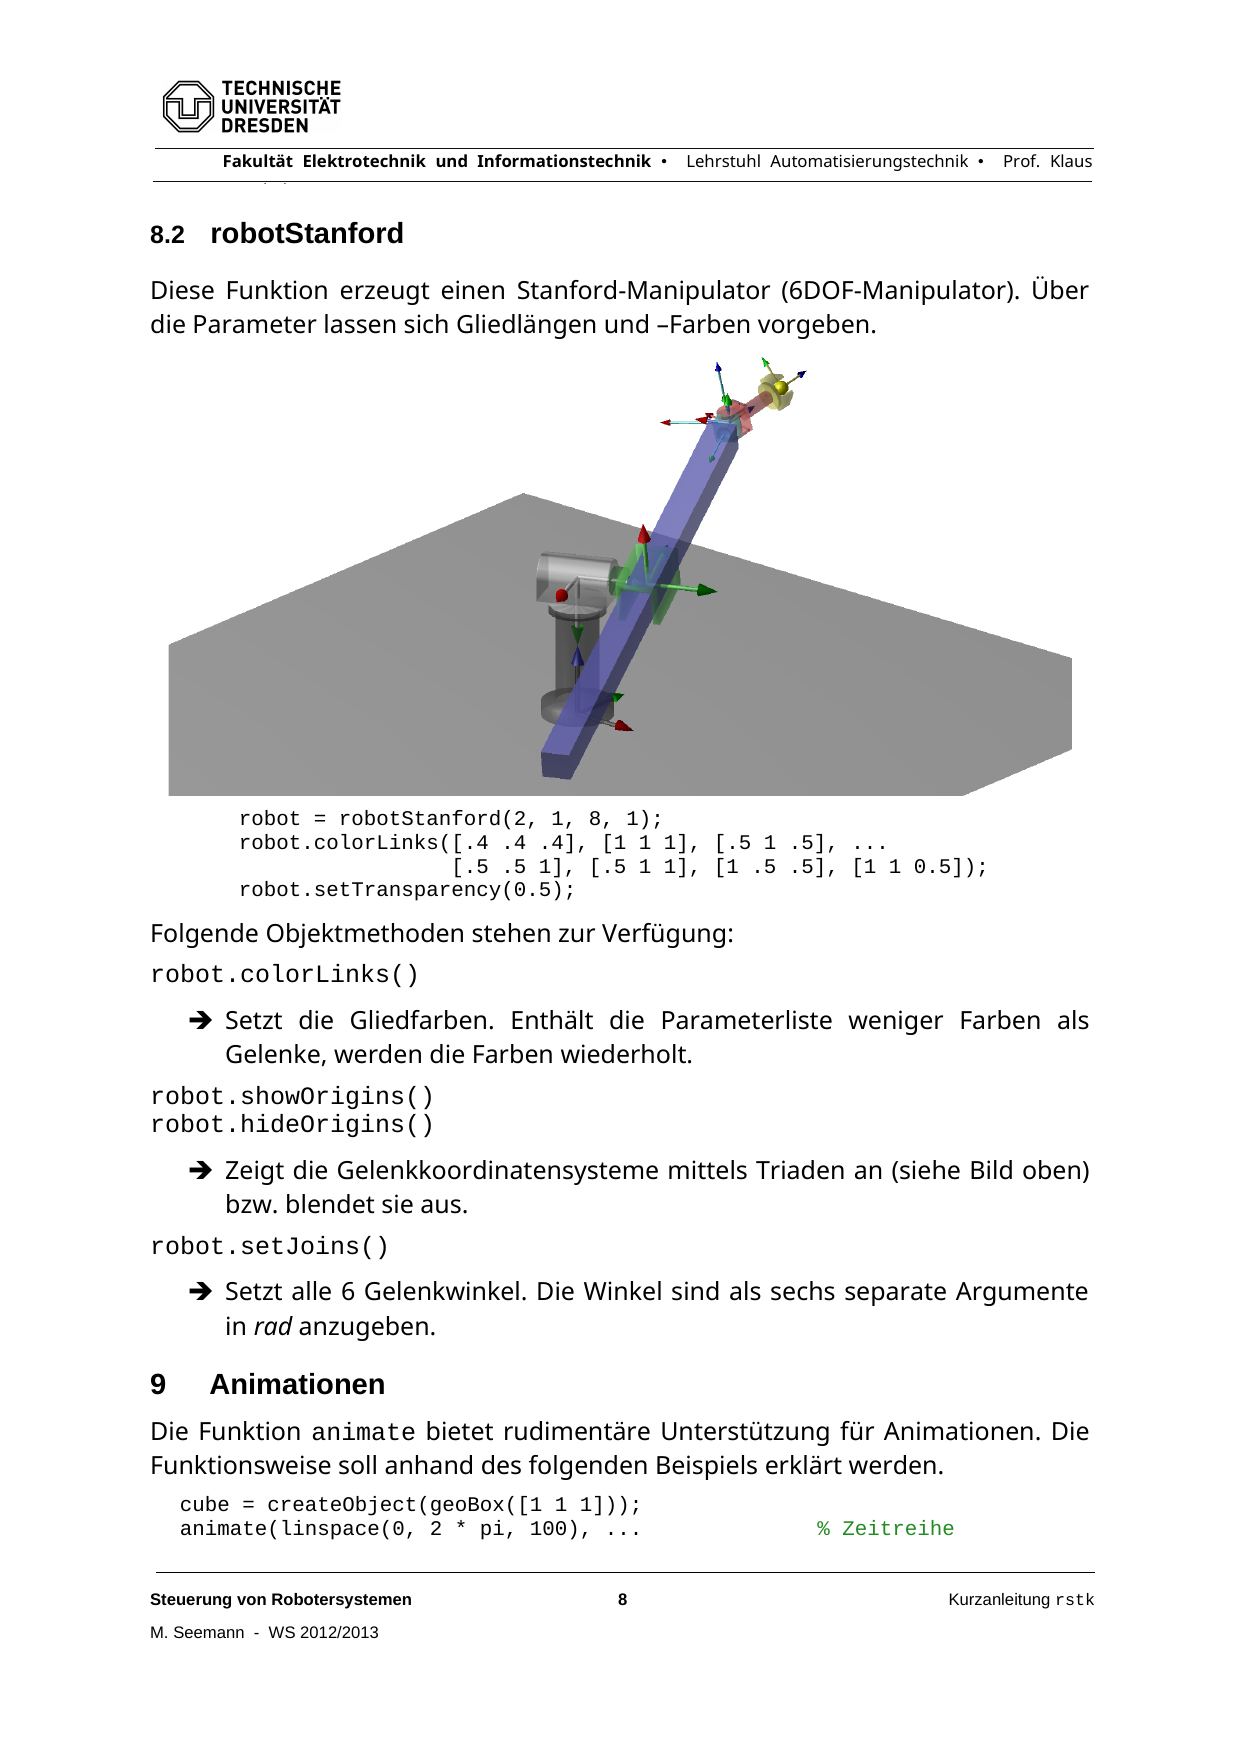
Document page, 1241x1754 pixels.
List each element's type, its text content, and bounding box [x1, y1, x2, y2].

text robot.setTransparency(0.5); [239, 879, 1090, 903]
text Folgende Objektmethoden stehen zur Verfügung: [150, 915, 1090, 949]
text robot.colorLinks() [150, 962, 1090, 990]
text robot.showOrigins() [150, 1083, 1090, 1112]
list Zeigt die Gelenkkoordinatensysteme mittels Triaden an (siehe Bild oben) bzw. blendet sie aus. [187, 1153, 1090, 1221]
picture [162, 80, 341, 133]
text animate(linspace(0, 2 * pi, 100), ... % Zeitreihe [179, 1518, 1090, 1541]
subtitle robotStanford [150, 216, 1090, 250]
text robot.colorLinks([.4 .4 .4], [1 1 1], [.5 1 .5], ... [239, 832, 1090, 856]
text cube = createObject(geoBox([1 1 1])); [179, 1494, 1090, 1518]
list Setzt die Gliedfarben. Enthält die Parameterliste weniger Farben als Gelenke, werden die Farben wiederholt. [187, 1003, 1090, 1071]
text [.5 .5 1], [.5 1 1], [1 .5 .5], [1 1 0.5]); [239, 856, 1090, 879]
text Die Funktion animate bietet rudimentäre Unterstützung für Animationen. Die Funktionsweise soll anhand des folgenden Beispiels erklärt werden. [150, 1413, 1090, 1482]
text robot = robotStanford(2, 1, 8, 1); [239, 808, 1090, 832]
subtitle Animationen [150, 1367, 1090, 1401]
list Setzt alle 6 Gelenkwinkel. Die Winkel sind als sechs separate Argumente in rad anzugeben. [187, 1274, 1090, 1342]
picture [168, 353, 1072, 796]
text Diese Funktion erzeugt einen Stanford-Manipulator (6DOF-Manipulator). Über die Parameter lassen sich Gliedlängen und –Farben vorgeben. [150, 273, 1090, 341]
text robot.setJoins() [150, 1233, 1090, 1262]
text robot.hideOrigins() [150, 1112, 1090, 1140]
